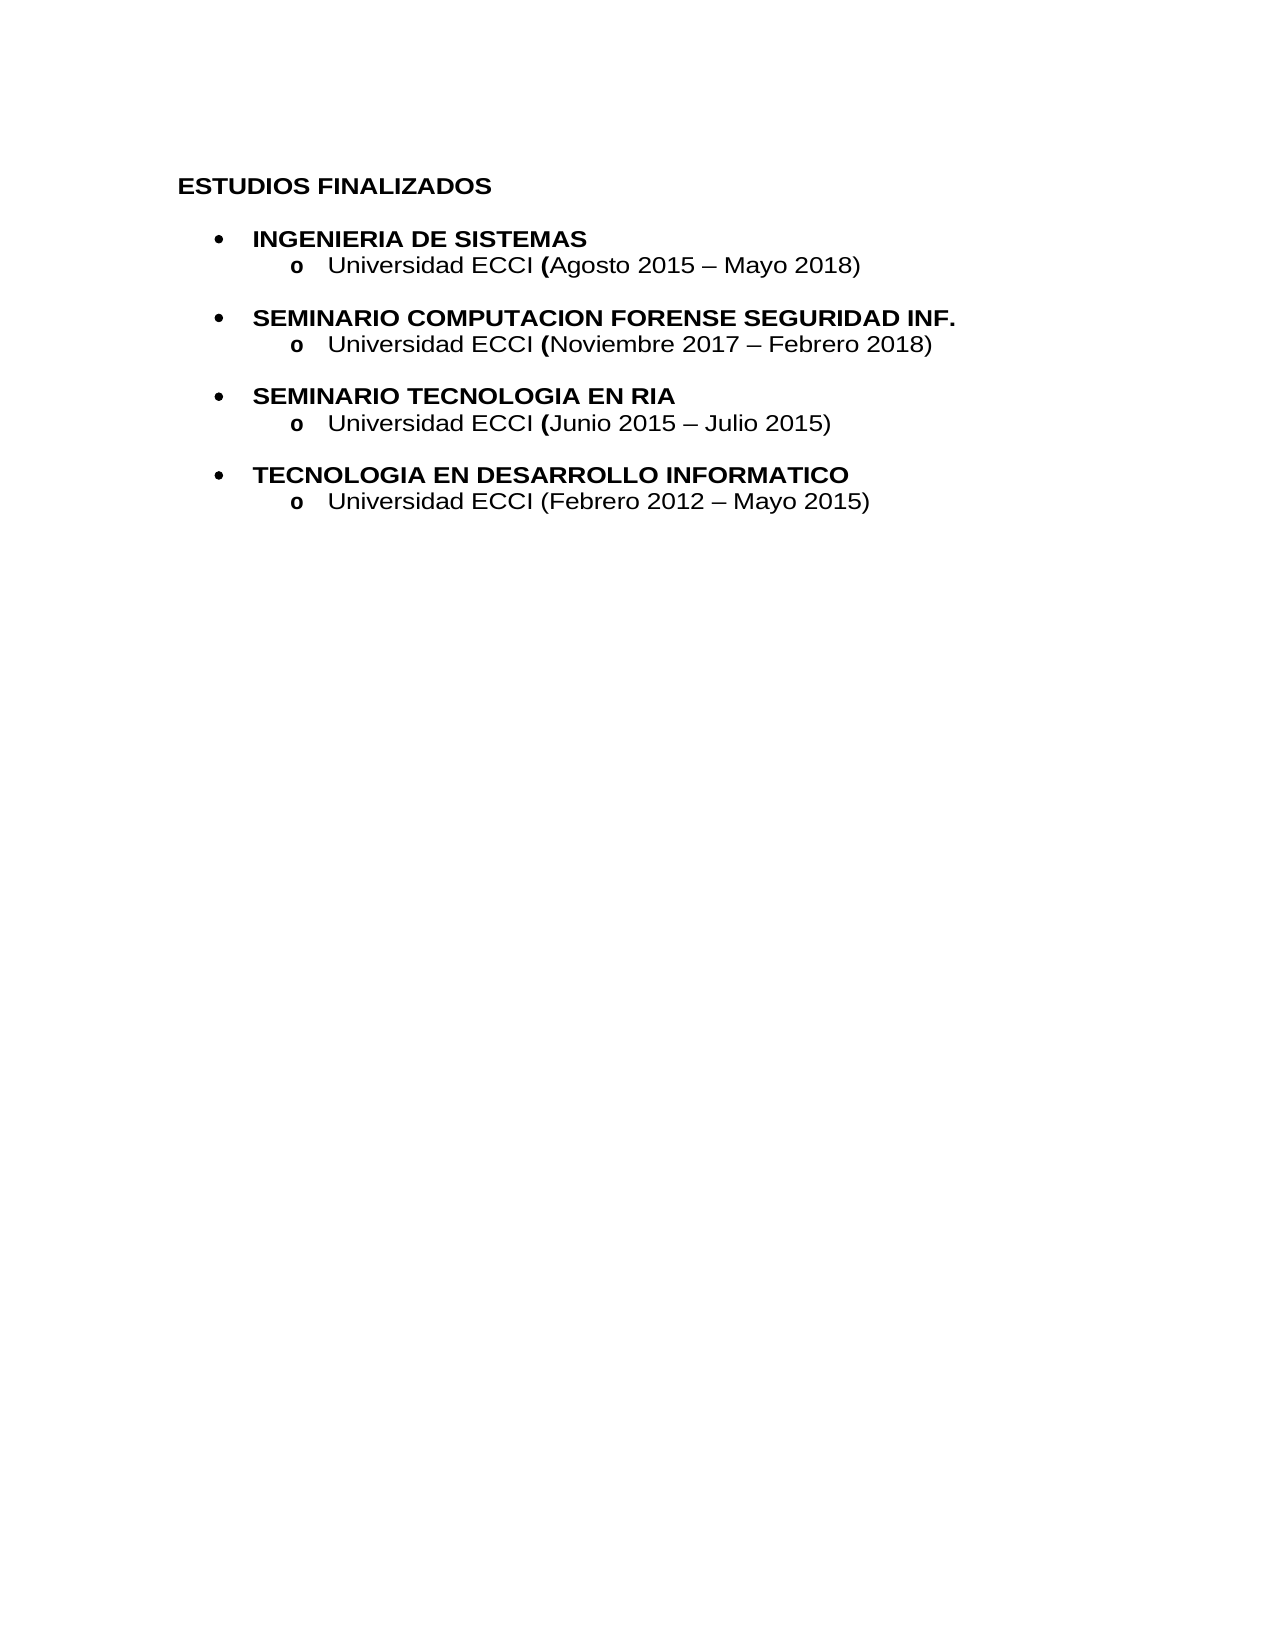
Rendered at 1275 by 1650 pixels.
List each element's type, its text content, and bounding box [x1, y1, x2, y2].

list Universidad ECCI (Febrero 2012 – Mayo 2015) [290, 489, 1097, 515]
list SEMINARIO COMPUTACION FORENSE SEGURIDAD INF. [215, 305, 1097, 331]
list INGENIERIA DE SISTEMAS [215, 226, 1097, 253]
list Universidad ECCI (Junio 2015 – Julio 2015) [290, 410, 1097, 436]
text ESTUDIOS FINALIZADOS [177, 174, 1097, 200]
list SEMINARIO TECNOLOGIA EN RIA [215, 384, 1097, 410]
list Universidad ECCI (Agosto 2015 – Mayo 2018) [290, 253, 1097, 279]
list TECNOLOGIA EN DESARROLLO INFORMATICO [215, 463, 1097, 489]
list Universidad ECCI (Noviembre 2017 – Febrero 2018) [290, 331, 1097, 358]
